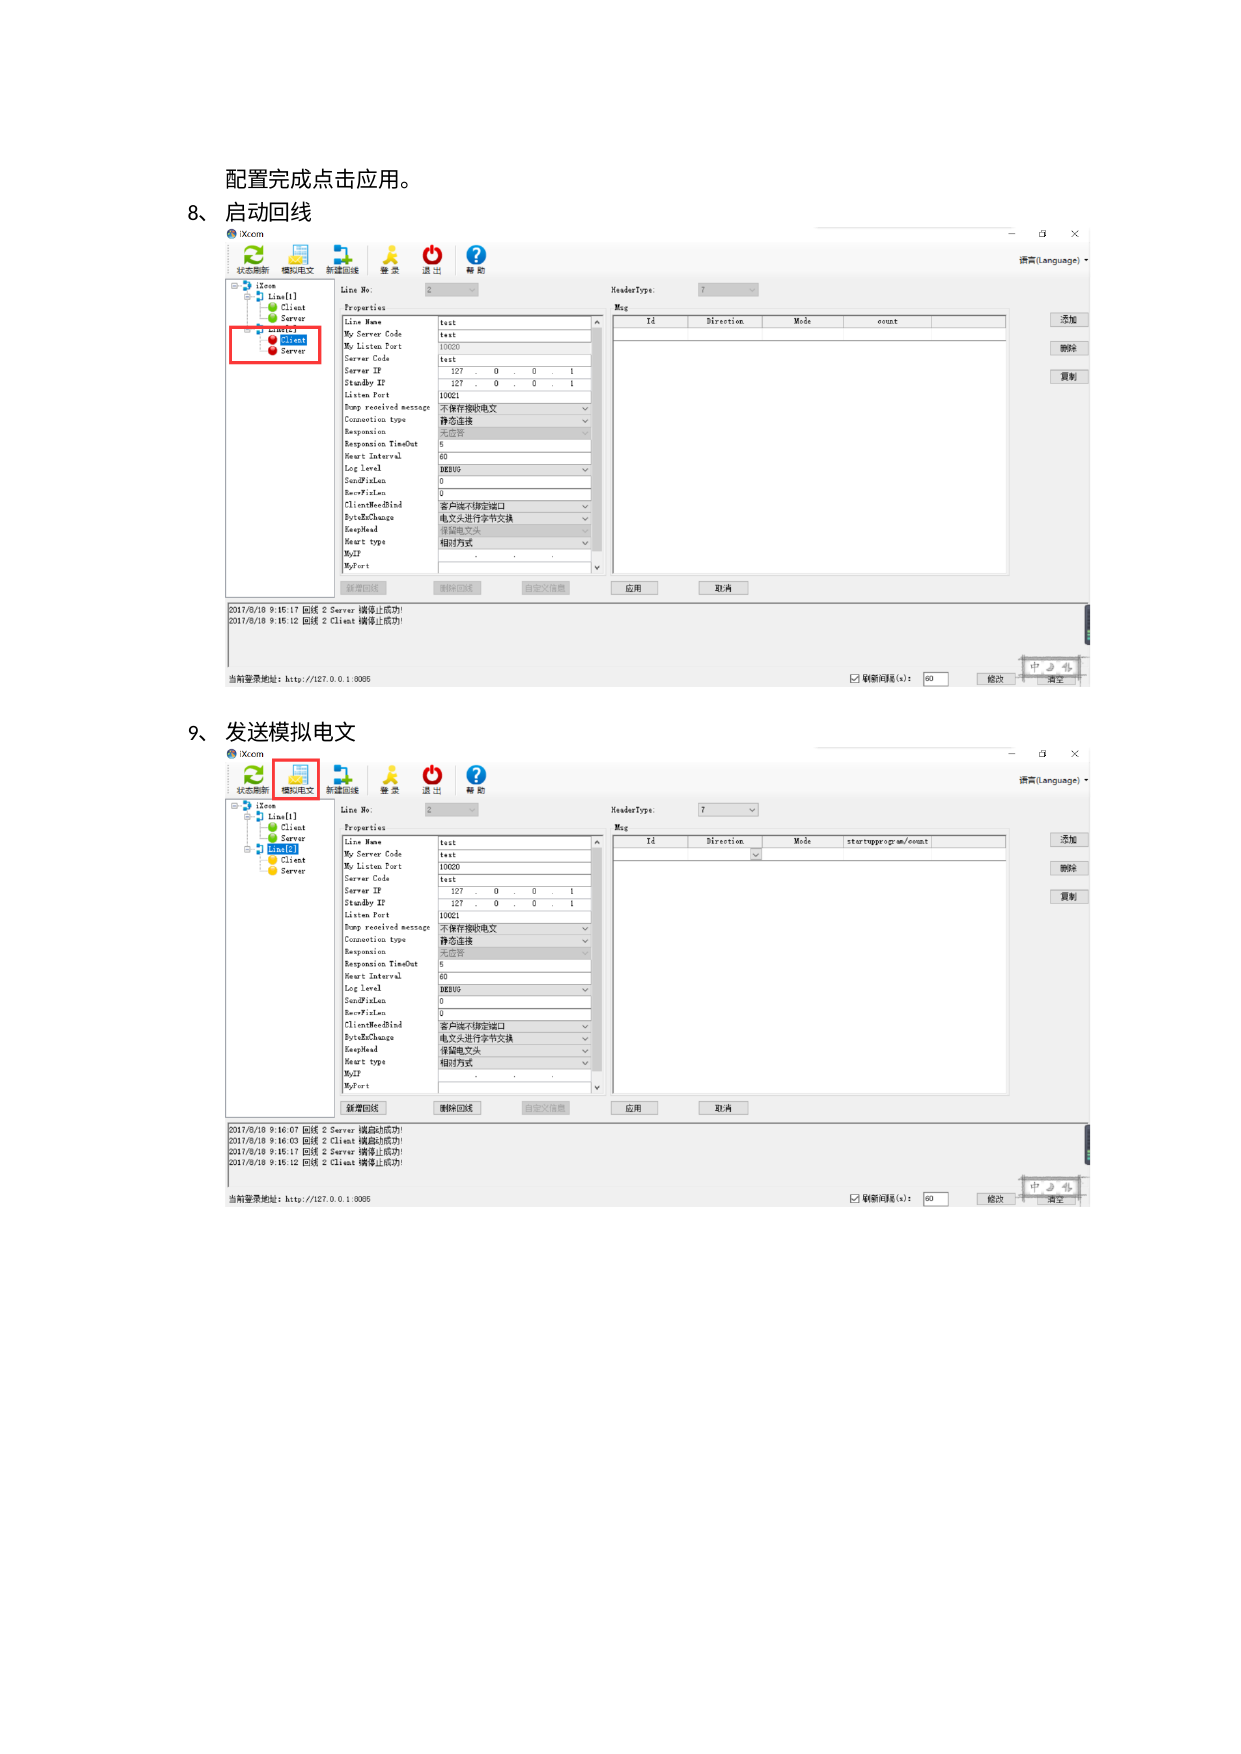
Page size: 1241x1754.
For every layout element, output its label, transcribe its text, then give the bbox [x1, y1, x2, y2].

picture [225, 227, 1091, 687]
list 启动回线 [187, 194, 1053, 227]
picture [225, 747, 1091, 1207]
list 配置完成点击应用。 [225, 162, 1053, 194]
list 发送模拟电文 [187, 714, 1053, 747]
